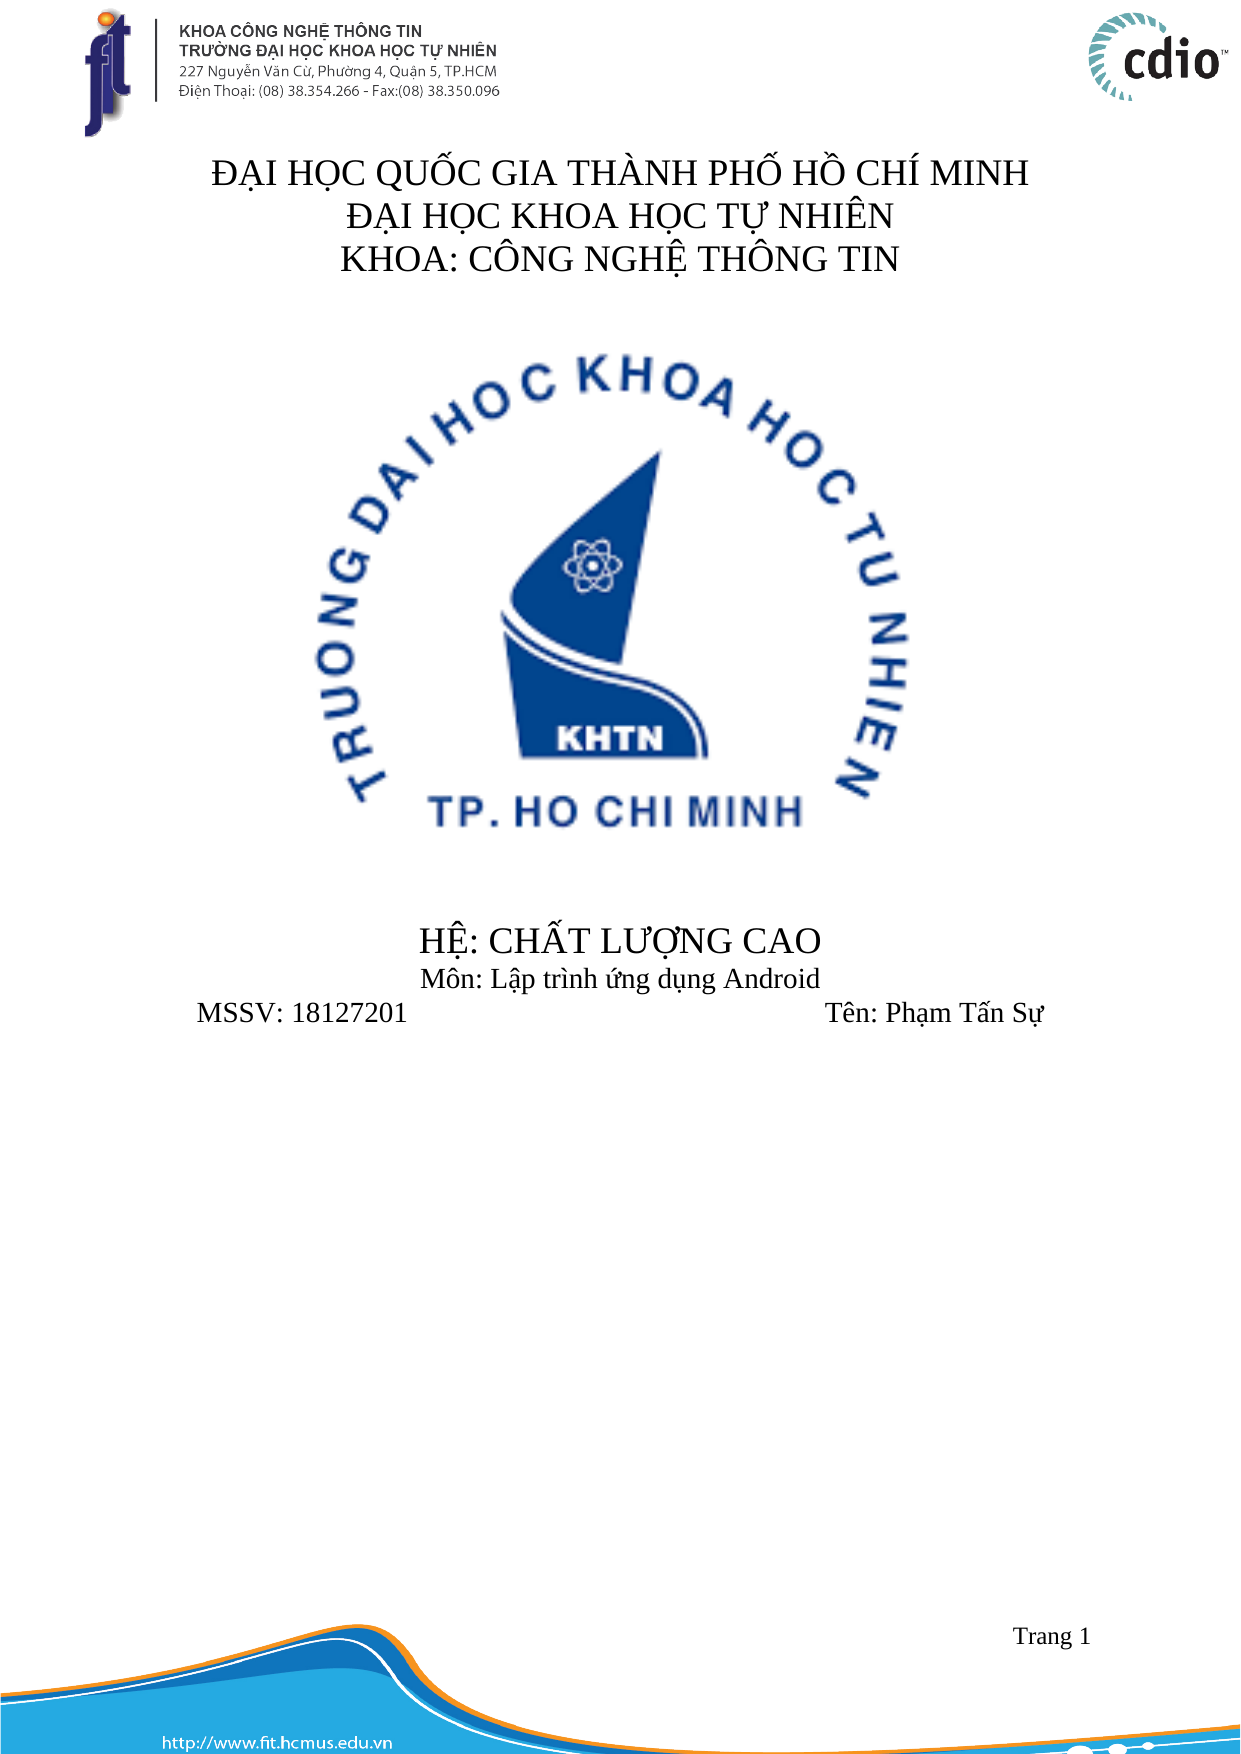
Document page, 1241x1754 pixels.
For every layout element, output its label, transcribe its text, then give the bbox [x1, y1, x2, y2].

text Môn: Lập trình ứng dụng Android [150, 961, 1090, 995]
picture [0, 1621, 1241, 1754]
picture [255, 279, 986, 919]
text ĐẠI HỌC QUỐC GIA THÀNH PHỐ HỒ CHÍ MINH [150, 150, 1090, 193]
text ĐẠI HỌC KHOA HỌC TỰ NHIÊN [150, 193, 1090, 236]
text MSSV: 18127201 Tên: Phạm Tấn Sự [150, 995, 1090, 1028]
picture [61, 1, 1241, 161]
text KHOA: CÔNG NGHỆ THÔNG TIN [150, 236, 1090, 279]
text HỆ: CHẤT LƯỢNG CAO [150, 918, 1090, 961]
